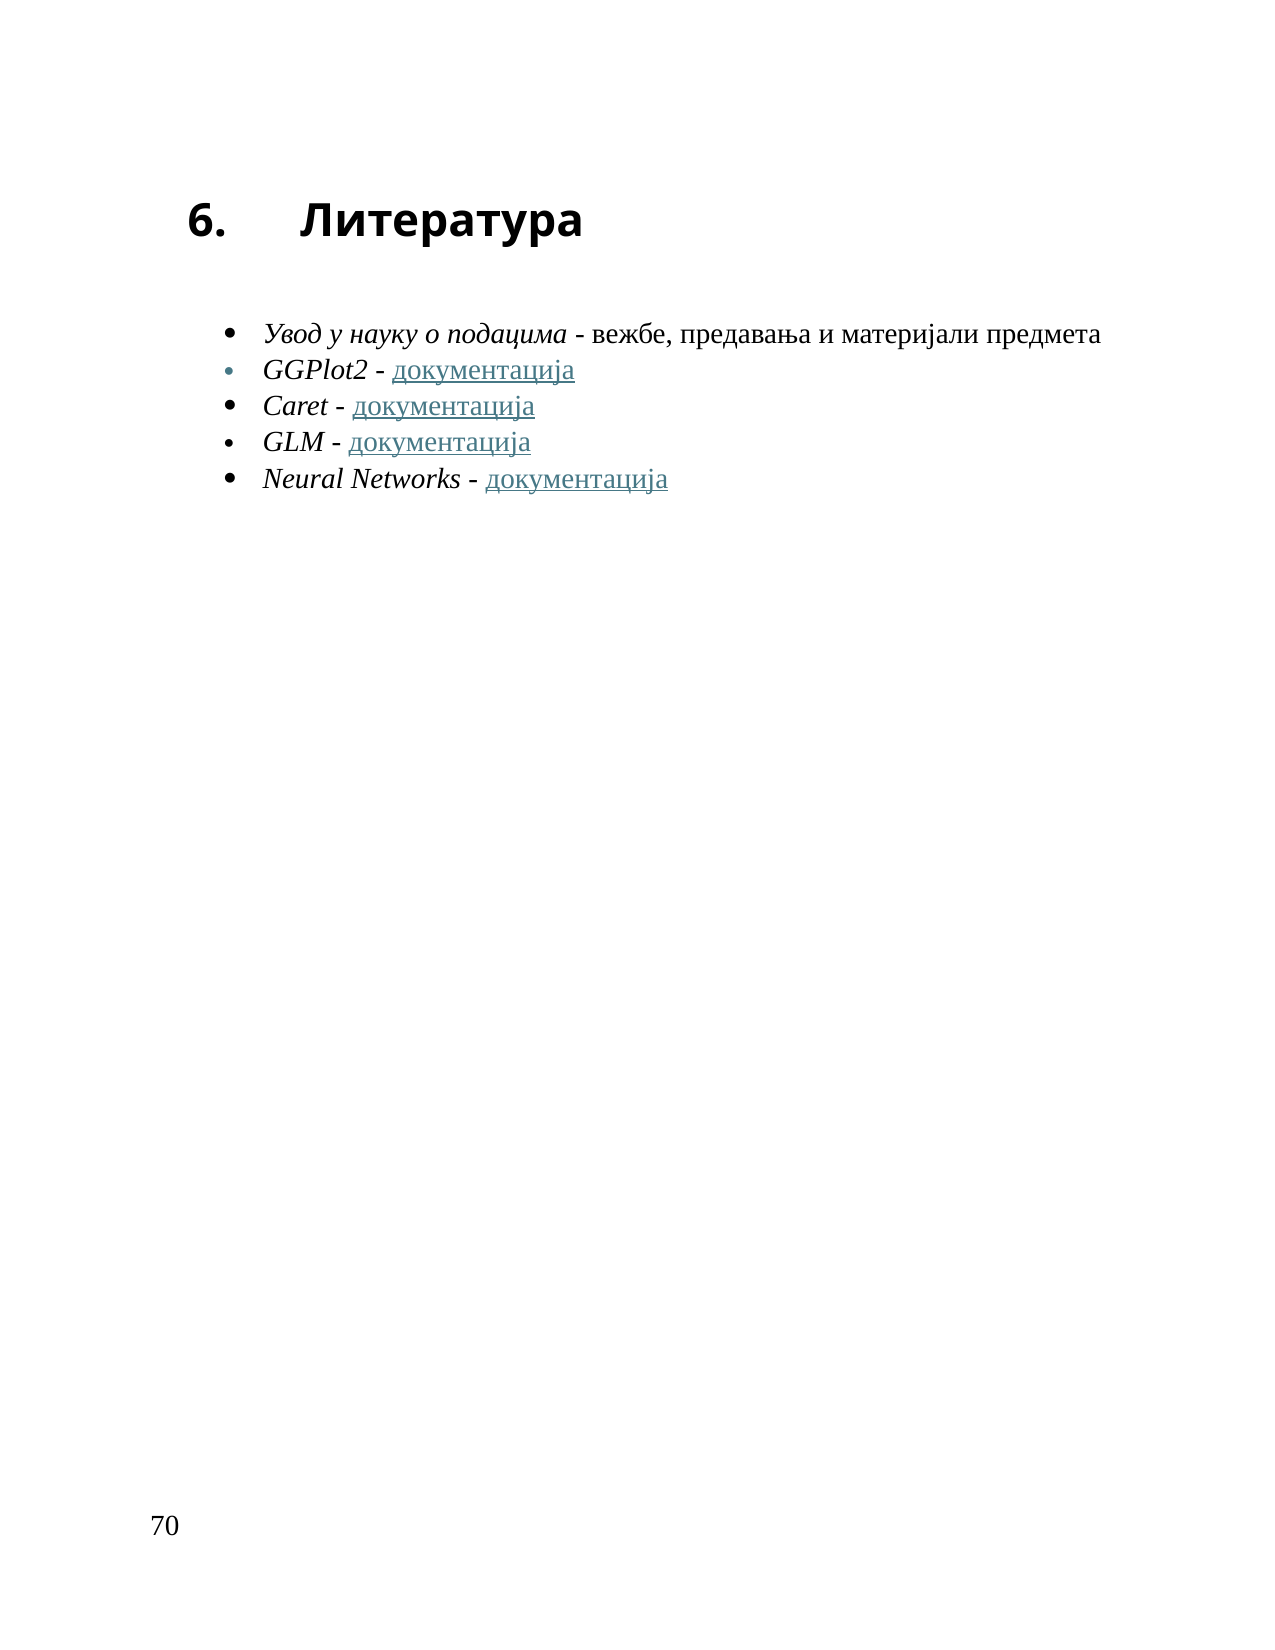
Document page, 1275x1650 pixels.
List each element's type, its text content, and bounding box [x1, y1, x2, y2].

list GLM - документација [225, 424, 1125, 458]
list Увод у науку о подацима - вежбе, предавања и материјали предмета [225, 316, 1125, 349]
list Neural Networks - документација [225, 461, 1125, 494]
list GGPlot2 - документација [225, 352, 1125, 386]
subtitle Литература [187, 187, 1125, 250]
list Caret - документација [225, 388, 1125, 422]
